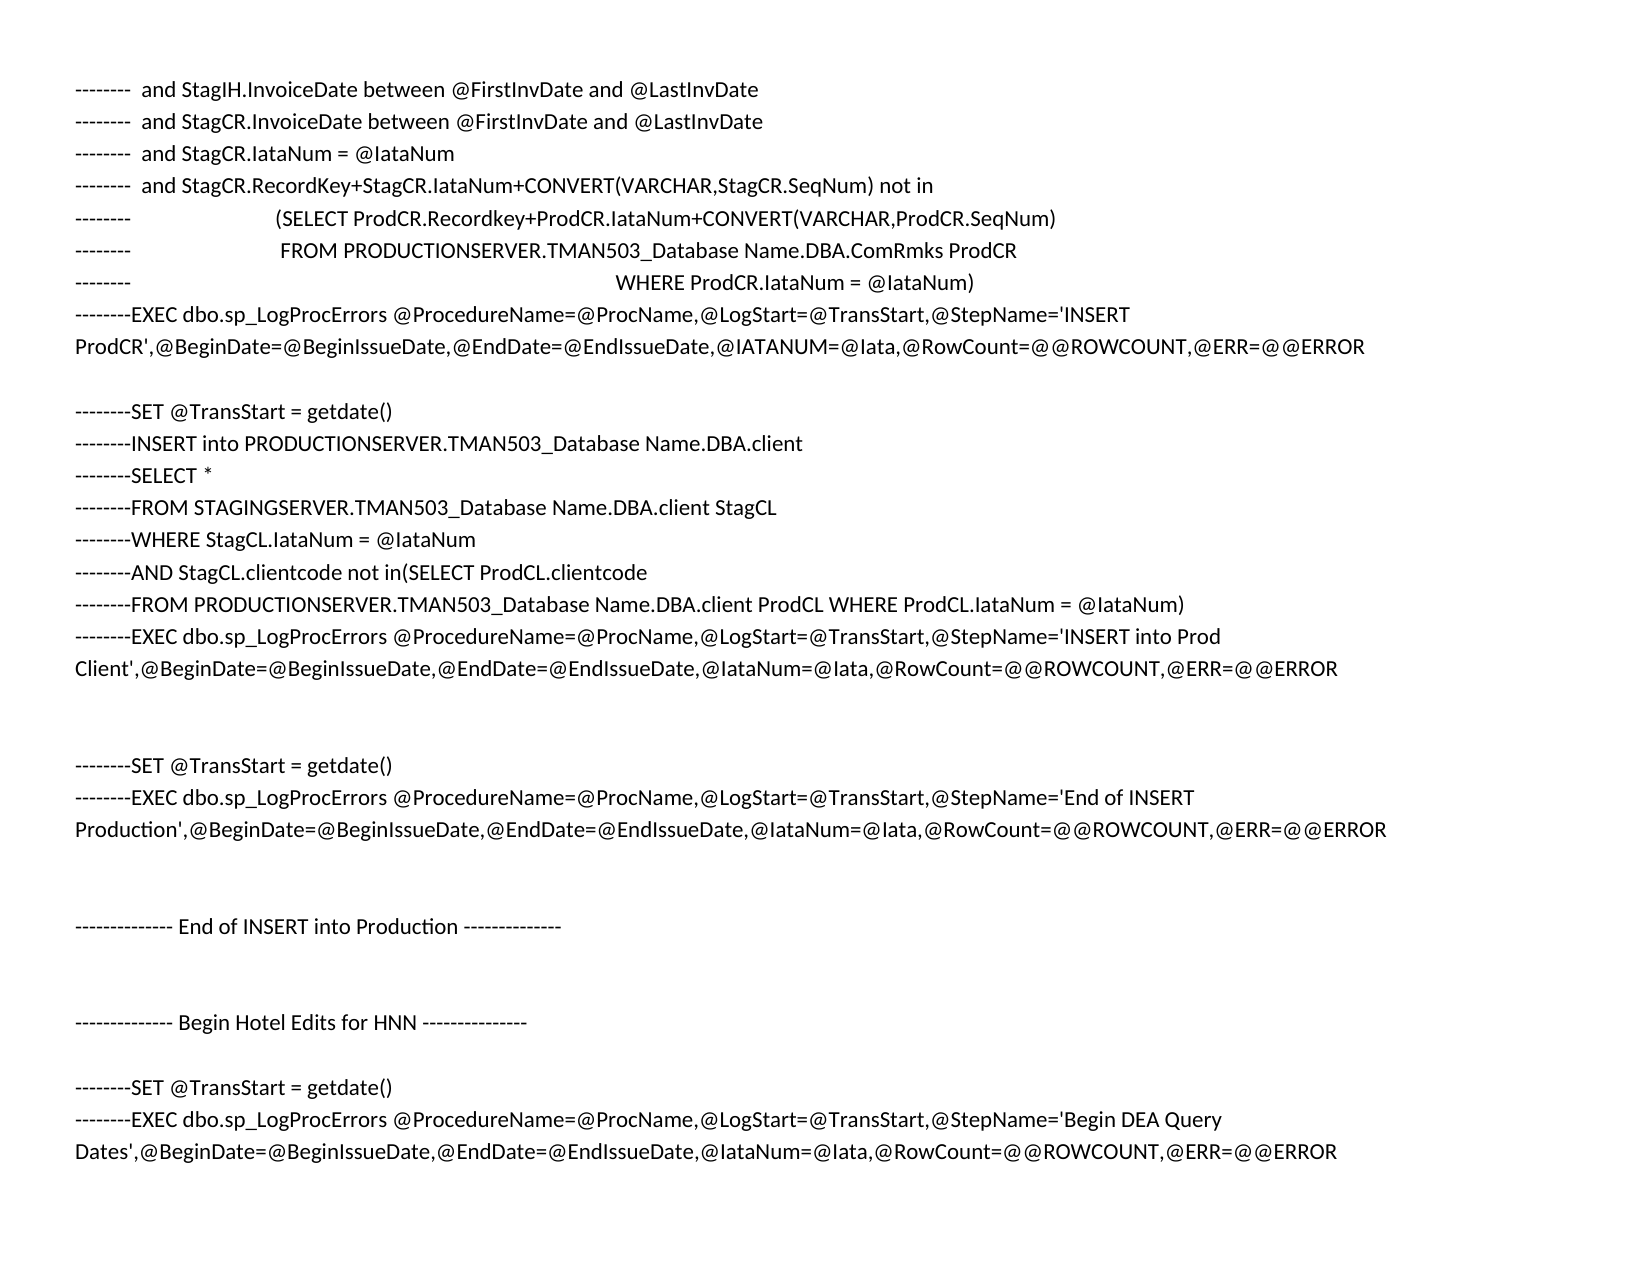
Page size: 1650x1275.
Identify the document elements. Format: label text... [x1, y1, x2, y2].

text --------SET @TransStart = getdate() [75, 751, 1575, 779]
text -------------- End of INSERT into Production -------------- [75, 912, 1575, 940]
text --------FROM PRODUCTIONSERVER.TMAN503_Database Name.DBA.client ProdCL WHERE ProdCL.IataNum = @IataNum) [75, 590, 1575, 618]
text --------EXEC dbo.sp_LogProcErrors @ProcedureName=@ProcName,@LogStart=@TransStart,@StepName='End of INSERT Production',@BeginDate=@BeginIssueDate,@EndDate=@EndIssueDate,@IataNum=@Iata,@RowCount=@@ROWCOUNT,@ERR=@@ERROR [75, 783, 1575, 843]
text --------EXEC dbo.sp_LogProcErrors @ProcedureName=@ProcName,@LogStart=@TransStart,@StepName='INSERT into Prod Client',@BeginDate=@BeginIssueDate,@EndDate=@EndIssueDate,@IataNum=@Iata,@RowCount=@@ROWCOUNT,@ERR=@@ERROR [75, 622, 1575, 682]
text --------AND StagCL.clientcode not in(SELECT ProdCL.clientcode [75, 558, 1575, 586]
text --------EXEC dbo.sp_LogProcErrors @ProcedureName=@ProcName,@LogStart=@TransStart,@StepName='INSERT ProdCR',@BeginDate=@BeginIssueDate,@EndDate=@EndIssueDate,@IATANUM=@Iata,@RowCount=@@ROWCOUNT,@ERR=@@ERROR [75, 300, 1575, 361]
text -------- WHERE ProdCR.IataNum = @IataNum) [75, 268, 1575, 296]
text -------- and StagCR.InvoiceDate between @FirstInvDate and @LastInvDate [75, 107, 1575, 135]
text --------SET @TransStart = getdate() [75, 397, 1575, 425]
text --------SET @TransStart = getdate() [75, 1073, 1575, 1101]
text -------- FROM PRODUCTIONSERVER.TMAN503_Database Name.DBA.ComRmks ProdCR [75, 236, 1575, 264]
text --------EXEC dbo.sp_LogProcErrors @ProcedureName=@ProcName,@LogStart=@TransStart,@StepName='Begin DEA Query Dates',@BeginDate=@BeginIssueDate,@EndDate=@EndIssueDate,@IataNum=@Iata,@RowCount=@@ROWCOUNT,@ERR=@@ERROR [75, 1105, 1575, 1165]
text -------- (SELECT ProdCR.Recordkey+ProdCR.IataNum+CONVERT(VARCHAR,ProdCR.SeqNum) [75, 204, 1575, 232]
text --------SELECT * [75, 461, 1575, 489]
text -------- and StagCR.RecordKey+StagCR.IataNum+CONVERT(VARCHAR,StagCR.SeqNum) not in [75, 172, 1575, 199]
text --------INSERT into PRODUCTIONSERVER.TMAN503_Database Name.DBA.client [75, 429, 1575, 457]
text -------- and StagCR.IataNum = @IataNum [75, 139, 1575, 167]
text --------WHERE StagCL.IataNum = @IataNum [75, 526, 1575, 554]
text -------- and StagIH.InvoiceDate between @FirstInvDate and @LastInvDate [75, 75, 1575, 103]
text --------FROM STAGINGSERVER.TMAN503_Database Name.DBA.client StagCL [75, 493, 1575, 521]
text -------------- Begin Hotel Edits for HNN --------------- [75, 1008, 1575, 1036]
